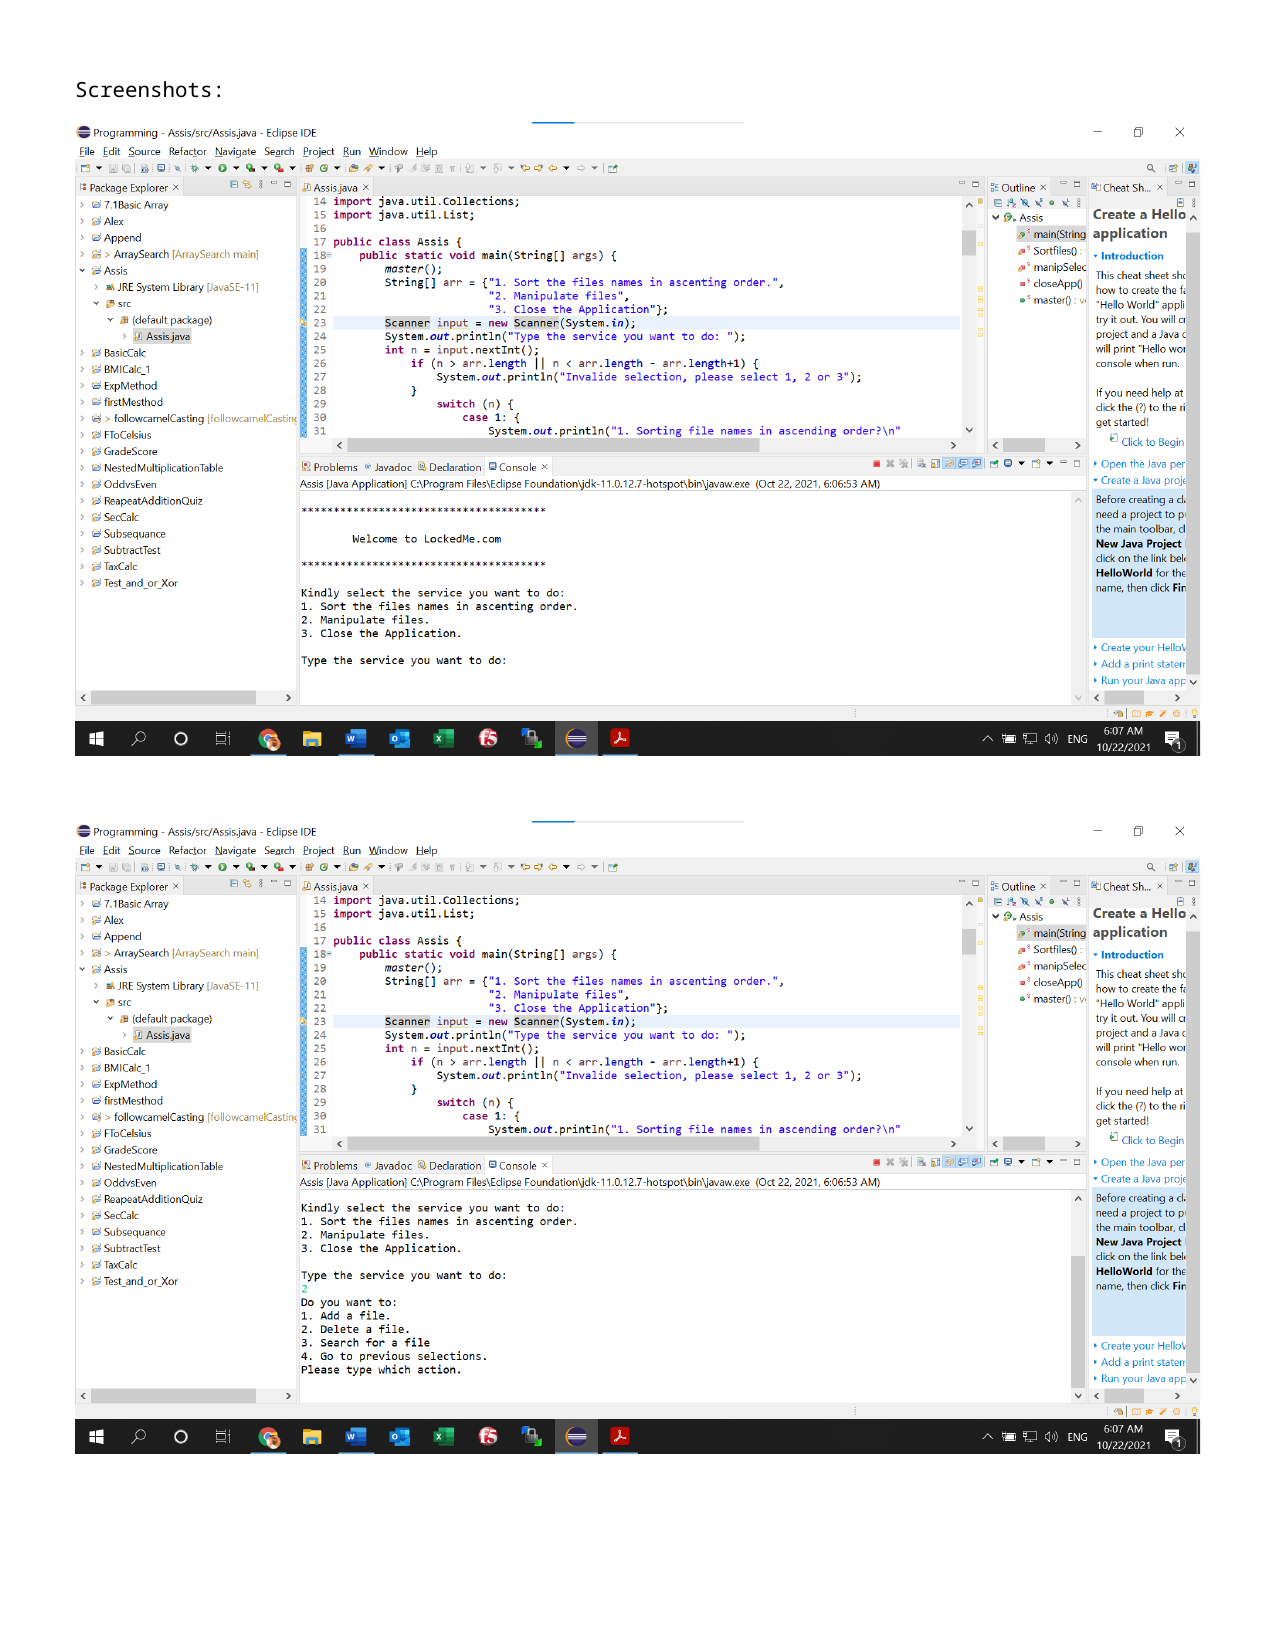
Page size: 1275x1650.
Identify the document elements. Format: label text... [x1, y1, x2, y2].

picture [75, 122, 1200, 756]
text Screenshots: [75, 75, 1200, 103]
picture [75, 821, 1200, 1454]
